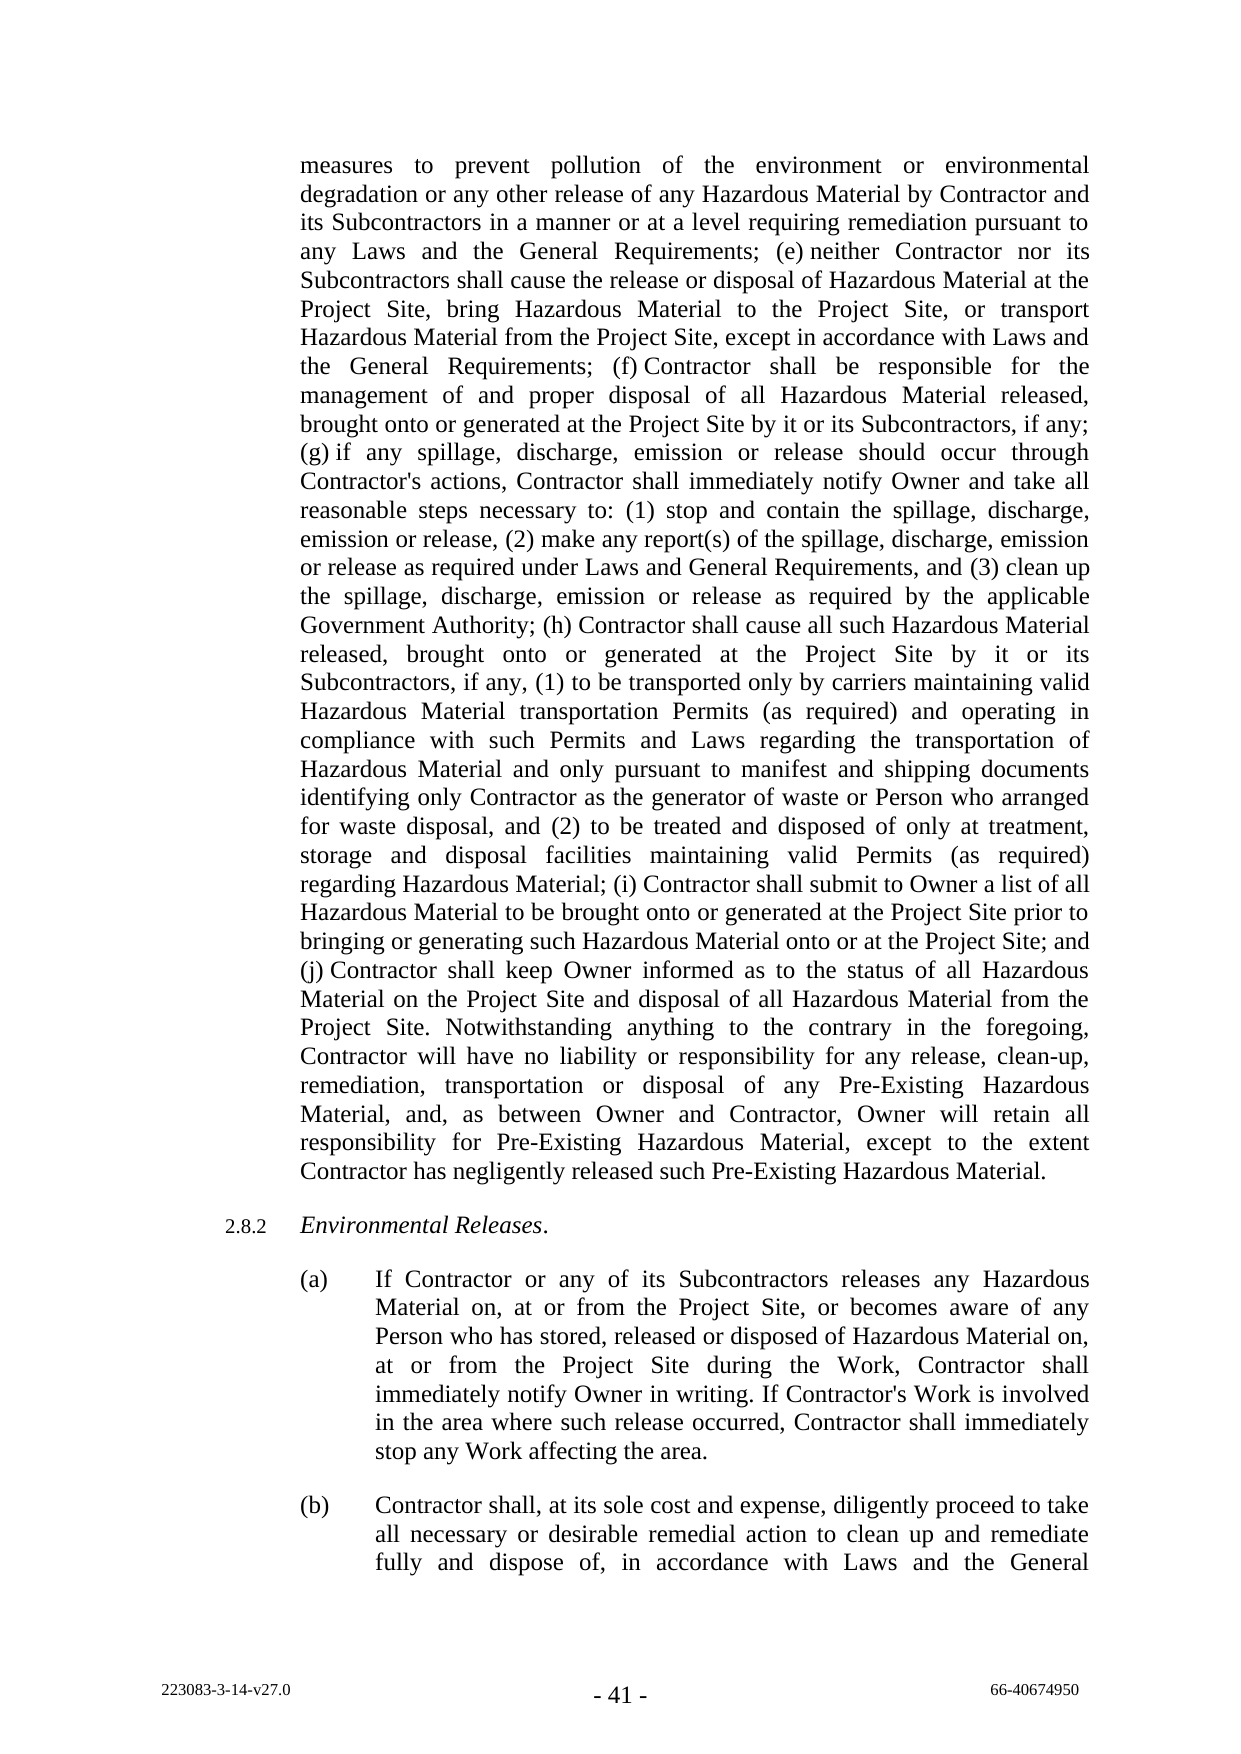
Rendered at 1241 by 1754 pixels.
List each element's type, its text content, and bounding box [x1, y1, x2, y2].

text Environmental Releases. [225, 1210, 1090, 1239]
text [300, 1490, 1090, 1576]
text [225, 150, 1090, 1185]
text If Contractor or any of its Subcontractors releases any Hazardous Material on, at or from the Project Site, or becomes aware of any Person who has stored, released or disposed of Hazardous Material on, at or from the Project Site during the Work, Contractor shall immediately notify Owner in writing. If Contractor's Work is involved in the area where such release occurred, Contractor shall immediately stop any Work affecting the area. [300, 1264, 1090, 1465]
